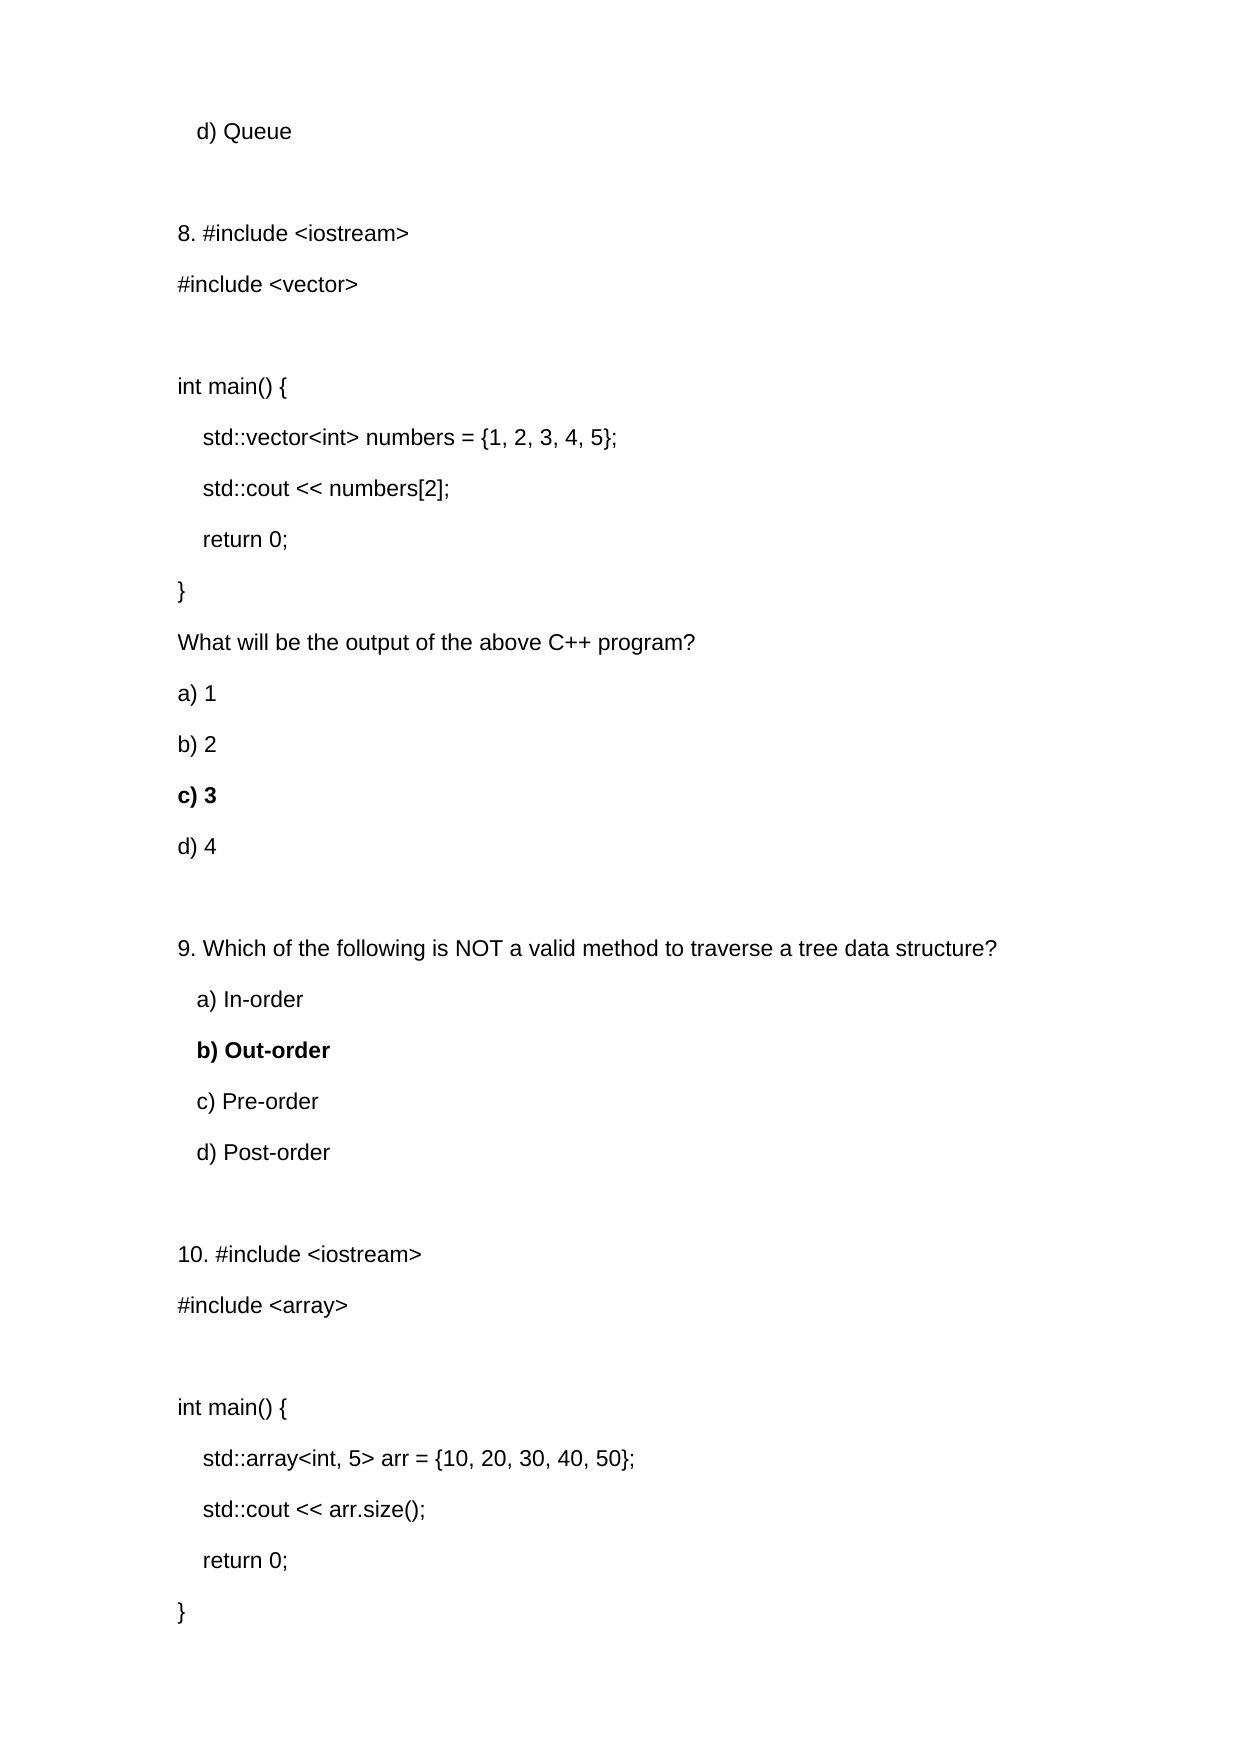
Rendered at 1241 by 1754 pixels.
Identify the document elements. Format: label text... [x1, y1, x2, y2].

text std::cout << numbers[2]; [177, 475, 1152, 502]
text c) 3 [177, 782, 1152, 808]
text #include <vector> [177, 271, 1152, 298]
text 10. #include <iostream> [177, 1241, 1152, 1267]
text int main() { [177, 1394, 1152, 1421]
text What will be the output of the above C++ program? [177, 628, 1152, 655]
text 9. Which of the following is NOT a valid method to traverse a tree data structure? [177, 935, 1152, 961]
text d) 4 [177, 833, 1152, 859]
text #include <array> [177, 1292, 1152, 1318]
text d) Queue [177, 118, 1152, 144]
text c) Pre-order [177, 1088, 1152, 1114]
text a) In-order [177, 986, 1152, 1012]
text std::vector<int> numbers = {1, 2, 3, 4, 5}; [177, 424, 1152, 451]
text b) Out-order [177, 1037, 1152, 1063]
text } [177, 577, 1152, 604]
text return 0; [177, 526, 1152, 553]
text 8. #include <iostream> [177, 220, 1152, 247]
text a) 1 [177, 679, 1152, 706]
text d) Post-order [177, 1139, 1152, 1165]
text } [177, 1598, 1152, 1625]
text std::array<int, 5> arr = {10, 20, 30, 40, 50}; [177, 1445, 1152, 1472]
text int main() { [177, 373, 1152, 400]
text std::cout << arr.size(); [177, 1496, 1152, 1523]
text return 0; [177, 1547, 1152, 1574]
text b) 2 [177, 731, 1152, 757]
